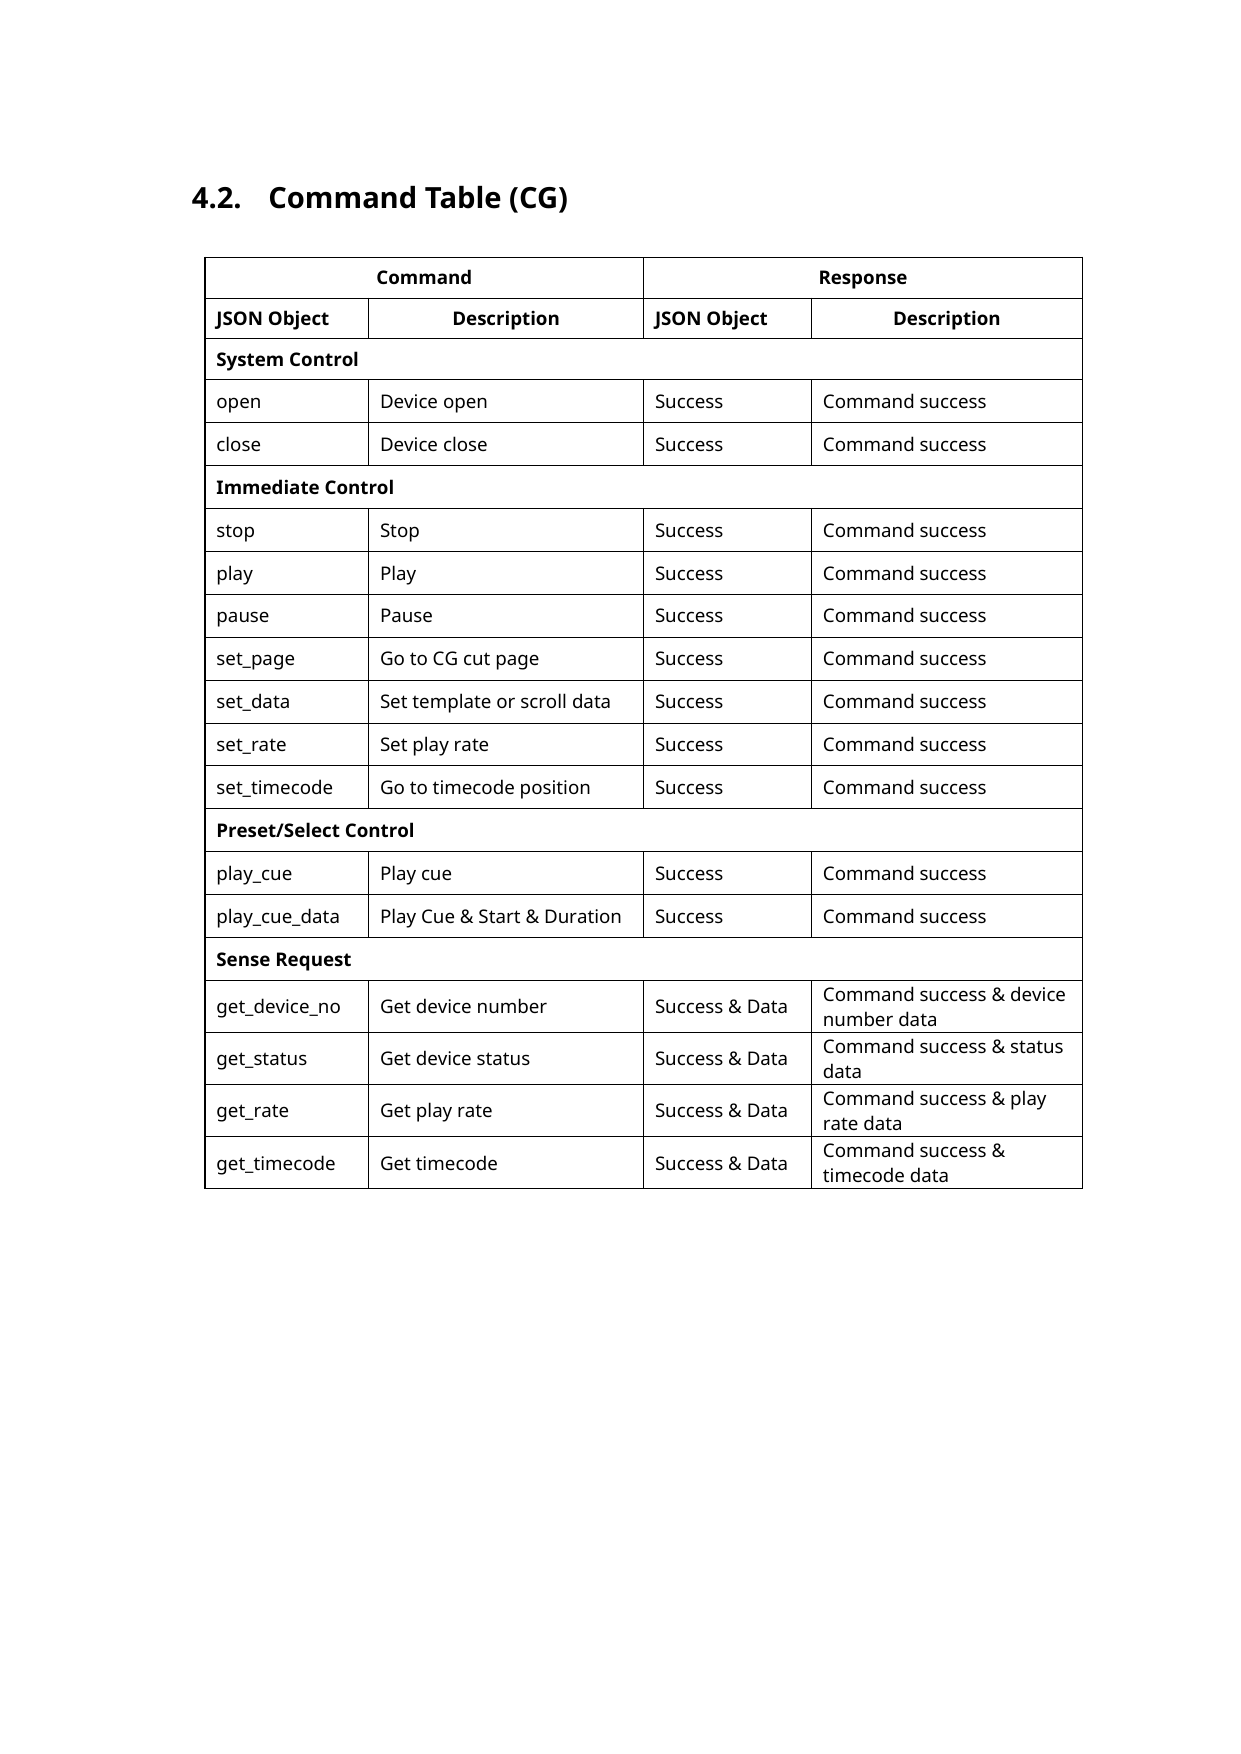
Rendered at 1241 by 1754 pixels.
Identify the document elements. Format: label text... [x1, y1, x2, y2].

table_cell Get device status [369, 1033, 643, 1084]
table_cell set_data [206, 681, 368, 722]
table_cell Success & Data [644, 1033, 811, 1084]
table_cell Success [644, 509, 811, 551]
table_cell get_device_no [206, 981, 368, 1032]
table_cell Description [369, 299, 643, 338]
table_cell Command success [812, 595, 1082, 637]
table_cell JSON Object [644, 299, 811, 338]
table_cell stop [206, 509, 368, 551]
table_cell Command success [812, 724, 1082, 765]
table_cell Play Cue & Start & Duration [369, 895, 643, 937]
table_cell Success [644, 681, 811, 722]
table_cell Command success & timecode data [812, 1137, 1082, 1188]
table_cell Success [644, 552, 811, 594]
table_cell Device close [369, 423, 643, 465]
table_cell Command success [812, 509, 1082, 551]
table_cell Pause [369, 595, 643, 637]
table_cell System Control [206, 339, 1082, 379]
table_cell Description [812, 299, 1082, 338]
table_cell close [206, 423, 368, 465]
table_cell play [206, 552, 368, 594]
table_cell Command success & device number data [812, 981, 1082, 1032]
table_cell set_rate [206, 724, 368, 765]
table_cell set_timecode [206, 766, 368, 808]
table_cell Get timecode [369, 1137, 643, 1188]
table_cell Success & Data [644, 1085, 811, 1136]
table_cell Success & Data [644, 1137, 811, 1188]
table_cell Sense Request [206, 938, 1082, 980]
table_cell Go to timecode position [369, 766, 643, 808]
table_cell Success [644, 766, 811, 808]
table_cell play_cue_data [206, 895, 368, 937]
table_header Command [206, 258, 643, 297]
table_cell Play [369, 552, 643, 594]
table_cell Success [644, 724, 811, 765]
table_cell Success [644, 638, 811, 679]
table_cell get_status [206, 1033, 368, 1084]
table_cell Device open [369, 380, 643, 422]
table_cell Success [644, 895, 811, 937]
table_cell Success [644, 380, 811, 422]
table_cell Command success [812, 852, 1082, 894]
table_cell Command success [812, 423, 1082, 465]
table_cell Success [644, 852, 811, 894]
table_cell get_rate [206, 1085, 368, 1136]
table_cell Set template or scroll data [369, 681, 643, 722]
table_cell Immediate Control [206, 466, 1082, 508]
table_cell set_page [206, 638, 368, 679]
table_cell pause [206, 595, 368, 637]
table_cell Command success & play rate data [812, 1085, 1082, 1136]
table_cell open [206, 380, 368, 422]
table_cell Go to CG cut page [369, 638, 643, 679]
table_cell Success [644, 595, 811, 637]
table_cell Command success & status data [812, 1033, 1082, 1084]
table_cell Get play rate [369, 1085, 643, 1136]
table_cell get_timecode [206, 1137, 368, 1188]
table_cell Command success [812, 766, 1082, 808]
list Command Table (CG) [192, 177, 1090, 217]
table_cell Command success [812, 380, 1082, 422]
table_cell Preset/Select Control [206, 809, 1082, 851]
table_cell Stop [369, 509, 643, 551]
table_cell Success [644, 423, 811, 465]
table_header Response [644, 258, 1082, 297]
table_cell Get device number [369, 981, 643, 1032]
table_cell Success & Data [644, 981, 811, 1032]
table_cell play_cue [206, 852, 368, 894]
table_cell Command success [812, 552, 1082, 594]
table_cell Set play rate [369, 724, 643, 765]
table_cell Command success [812, 638, 1082, 679]
table_cell Command success [812, 681, 1082, 722]
table_cell Play cue [369, 852, 643, 894]
table_cell Command success [812, 895, 1082, 937]
table_cell JSON Object [206, 299, 368, 338]
